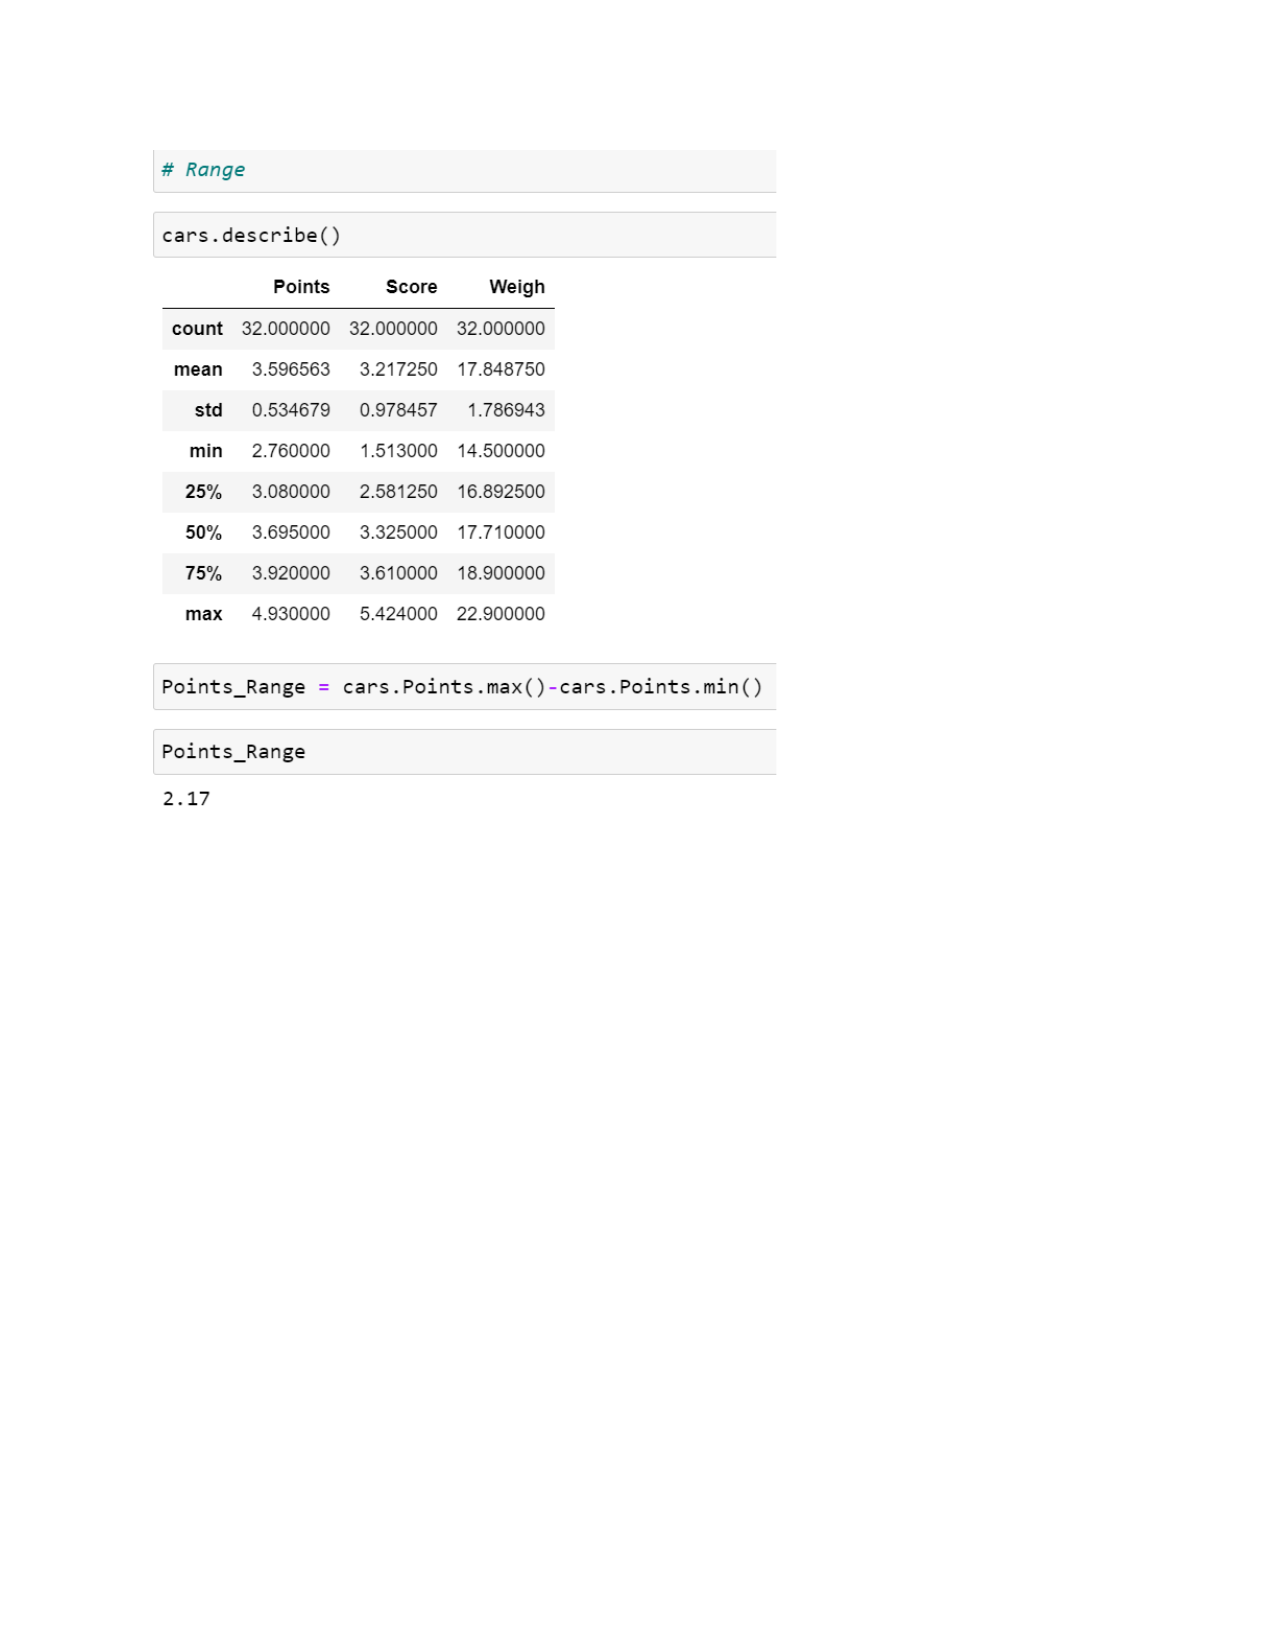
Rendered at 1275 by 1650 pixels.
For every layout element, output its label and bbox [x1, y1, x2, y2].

picture [150, 150, 777, 823]
